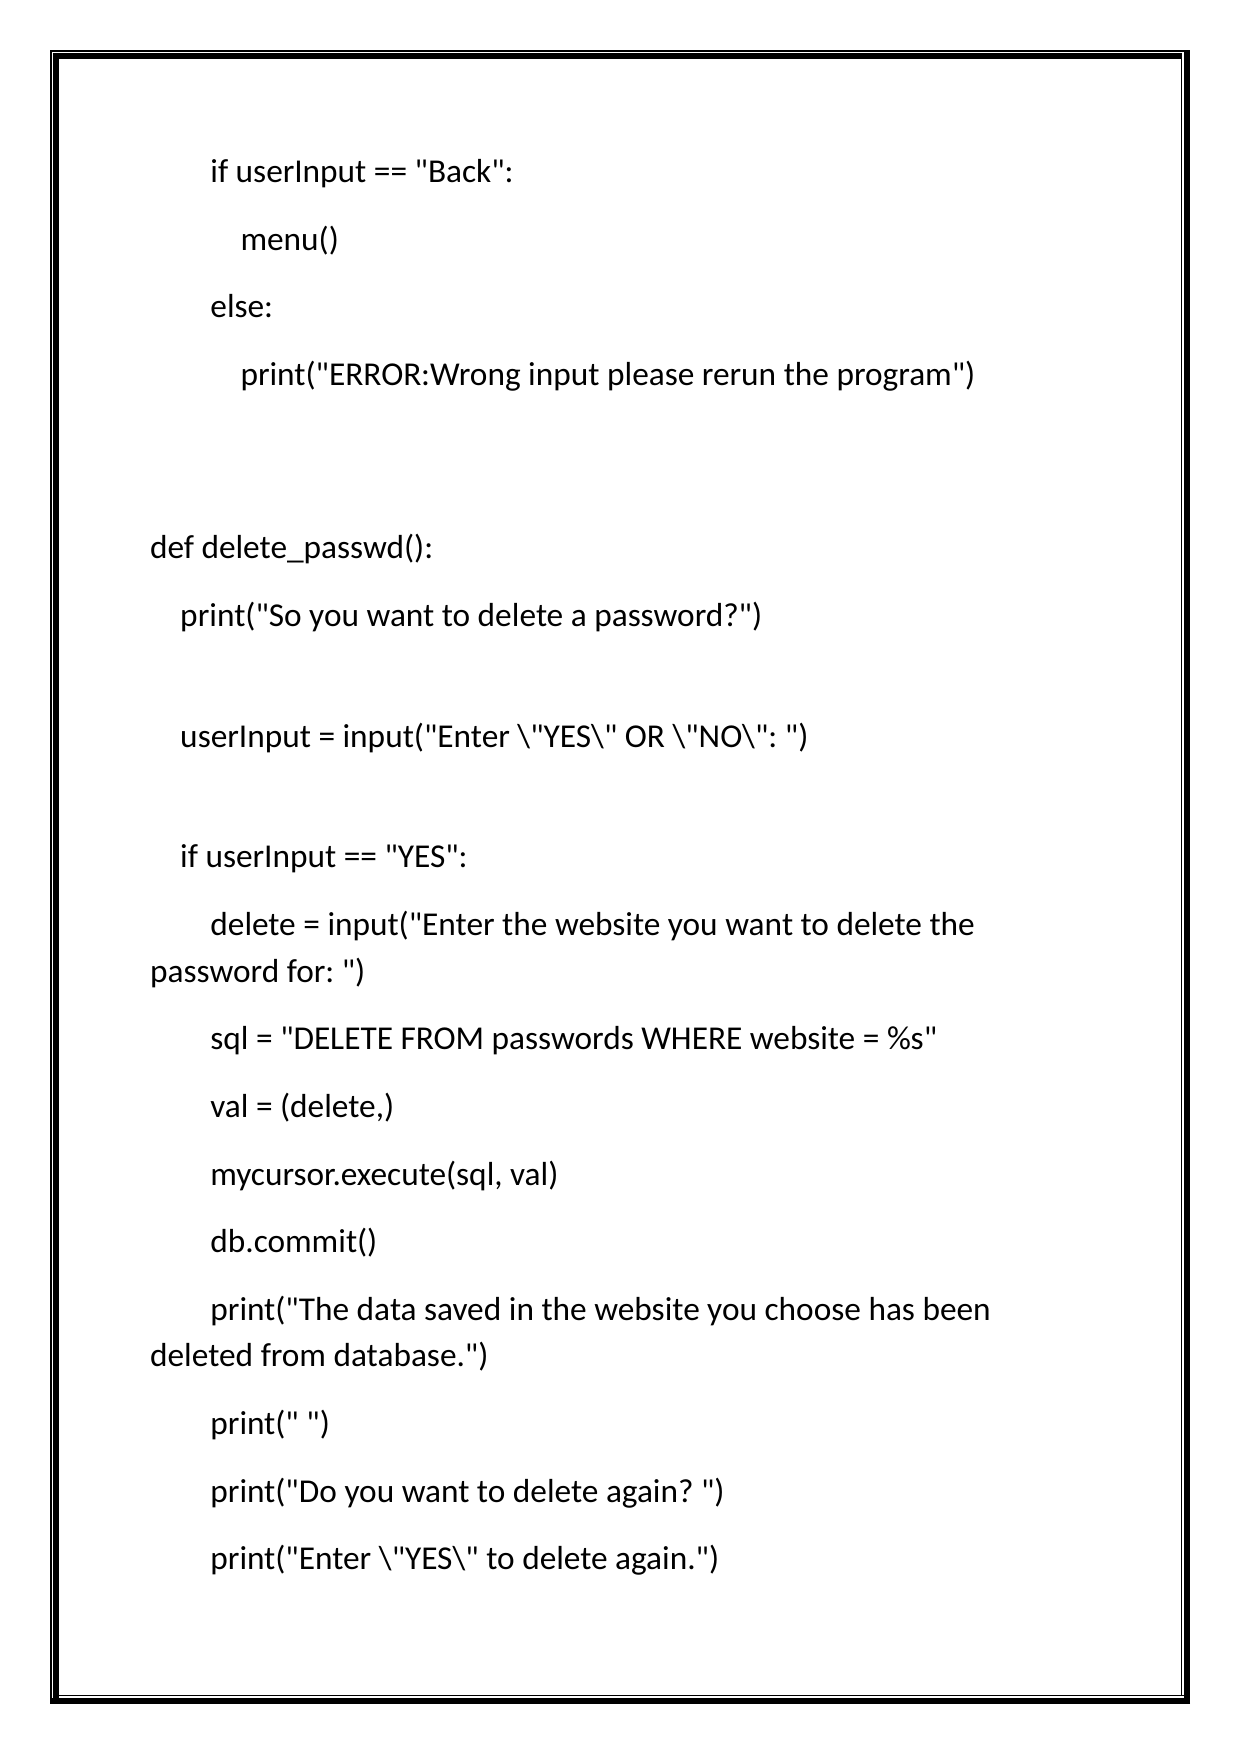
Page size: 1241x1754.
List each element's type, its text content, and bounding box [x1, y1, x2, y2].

text menu() [150, 218, 1090, 258]
text def delete_passwd(): [150, 526, 1090, 567]
text sql = "DELETE FROM passwords WHERE website = %s" [150, 1017, 1090, 1058]
text mycursor.execute(sql, val) [150, 1152, 1090, 1193]
text db.commit() [150, 1220, 1090, 1261]
text else: [150, 285, 1090, 326]
text userInput = input("Enter \"YES\" OR \"NO\": ") [150, 715, 1090, 755]
text print("Enter \"YES\" to delete again.") [150, 1537, 1090, 1578]
text val = (delete,) [150, 1085, 1090, 1126]
text print("ERROR:Wrong input please rerun the program") [150, 353, 1090, 393]
text print(" ") [150, 1402, 1090, 1443]
text print("The data saved in the website you choose has been deleted from database.") [150, 1288, 1090, 1375]
text if userInput == "Back": [150, 150, 1090, 191]
text delete = input("Enter the website you want to delete the password for: ") [150, 903, 1090, 990]
text print("Do you want to delete again? ") [150, 1470, 1090, 1510]
text if userInput == "YES": [150, 835, 1090, 876]
text print("So you want to delete a password?") [150, 594, 1090, 635]
